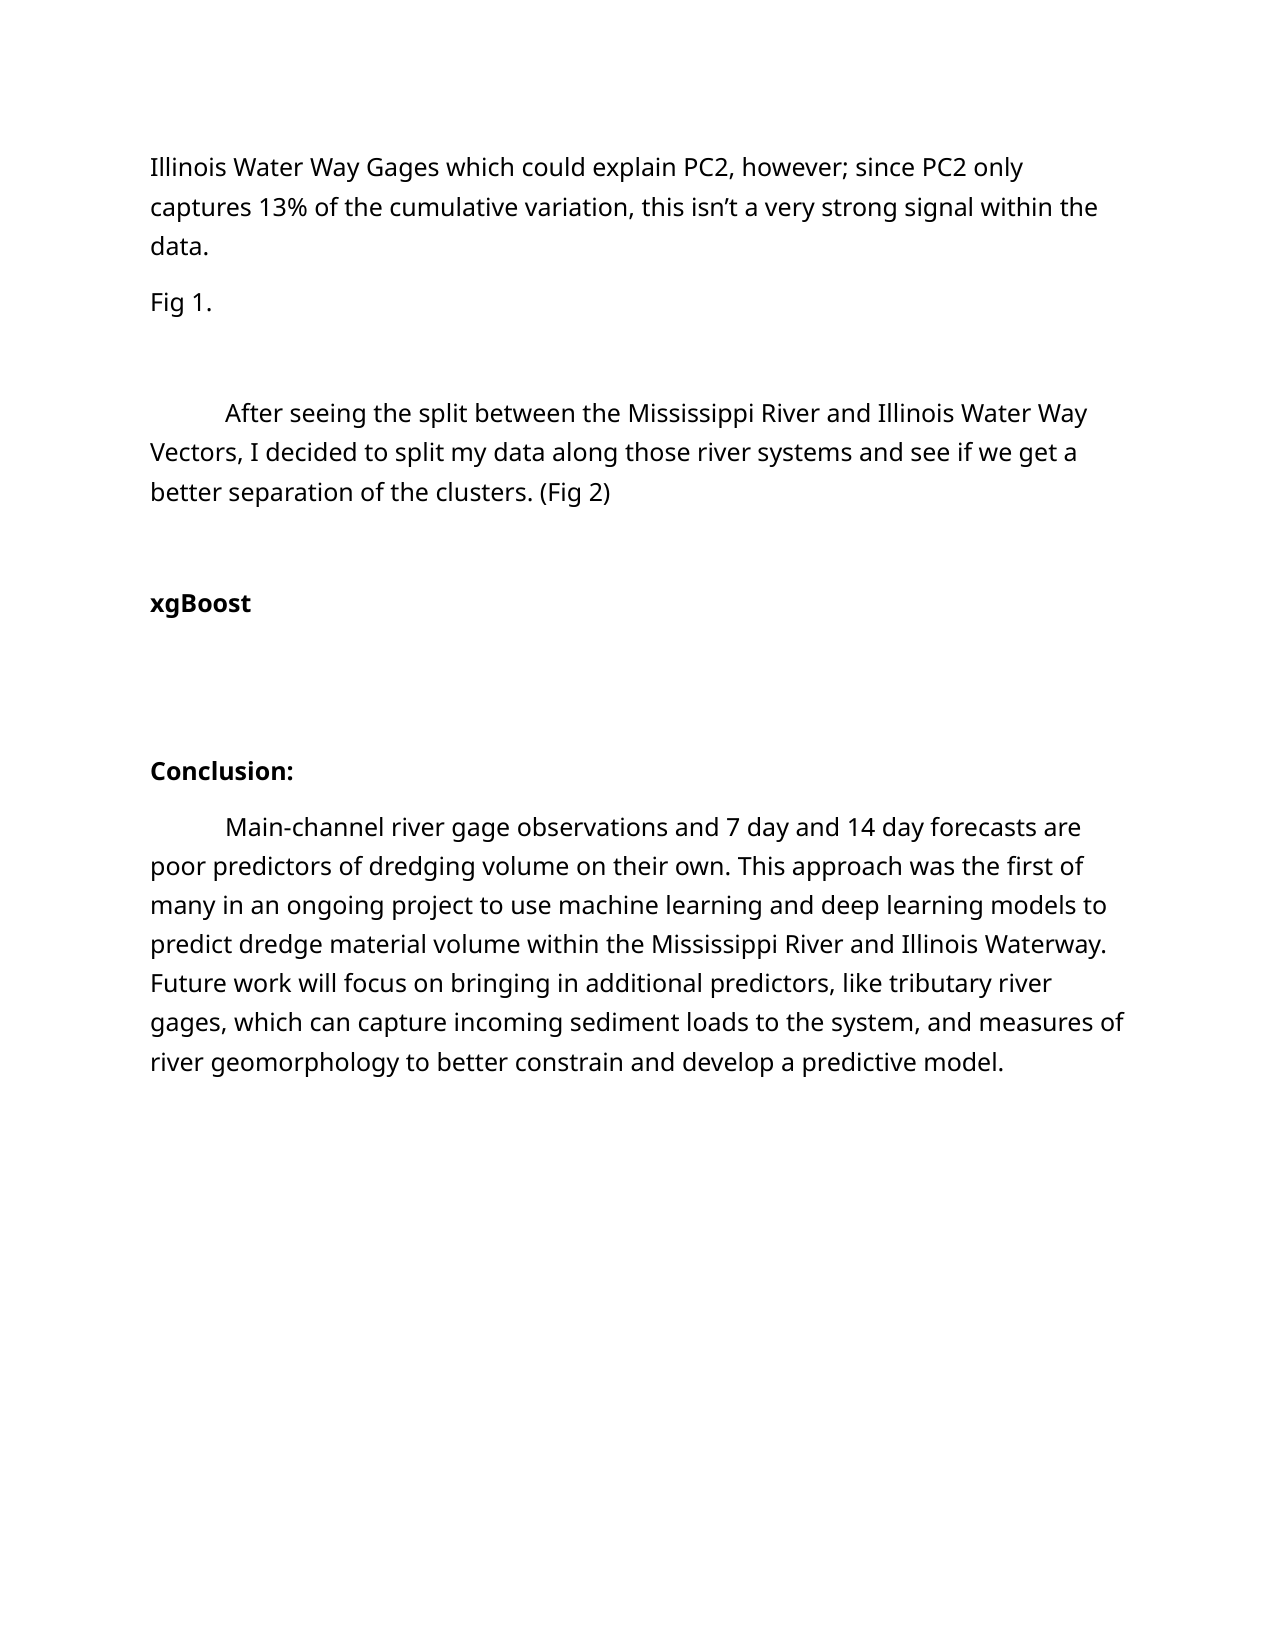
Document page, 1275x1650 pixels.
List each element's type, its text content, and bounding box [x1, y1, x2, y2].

text xgBoost [150, 586, 1125, 620]
text After seeing the split between the Mississippi River and Illinois Water Way Vectors, I decided to split my data along those river systems and see if we get a better separation of the clusters. (Fig 2) [150, 396, 1125, 508]
text Conclusion: [150, 753, 1125, 787]
text Main-channel river gage observations and 7 day and 14 day forecasts are poor predictors of dredging volume on their own. This approach was the first of many in an ongoing project to use machine learning and deep learning models to predict dredge material volume within the Mississippi River and Illinois Waterway. Future work will focus on bringing in additional predictors, like tributary river gages, which can capture incoming sediment loads to the system, and measures of river geomorphology to better constrain and develop a predictive model. [150, 809, 1125, 1078]
text Fig 1. [150, 284, 1125, 318]
text PCA was used to see if there were any discernable clusters within the variables of the data. With over 100 gages across two river systems, we hypothesized that there would be a potential cluster between the two river systems. There were no obvious clusters between the observations based on the full dataset and when visualized across the different metrics of “Season”, “Pool”, “River”, and “Dredge Type” (Fig. 1). There does seem to be some form of grouping along PC1 of “Dredge” to “No Dredging” points, however the observations appear to be randomly distributed as there still is some overlap within the PCA space. The loadings do seem to have a split between the Mississippi River Gages and the Illinois Water Way Gages which could explain PC2, however; since PC2 only captures 13% of the cumulative variation, this isn’t a very strong signal within the data. [150, 150, 1125, 262]
